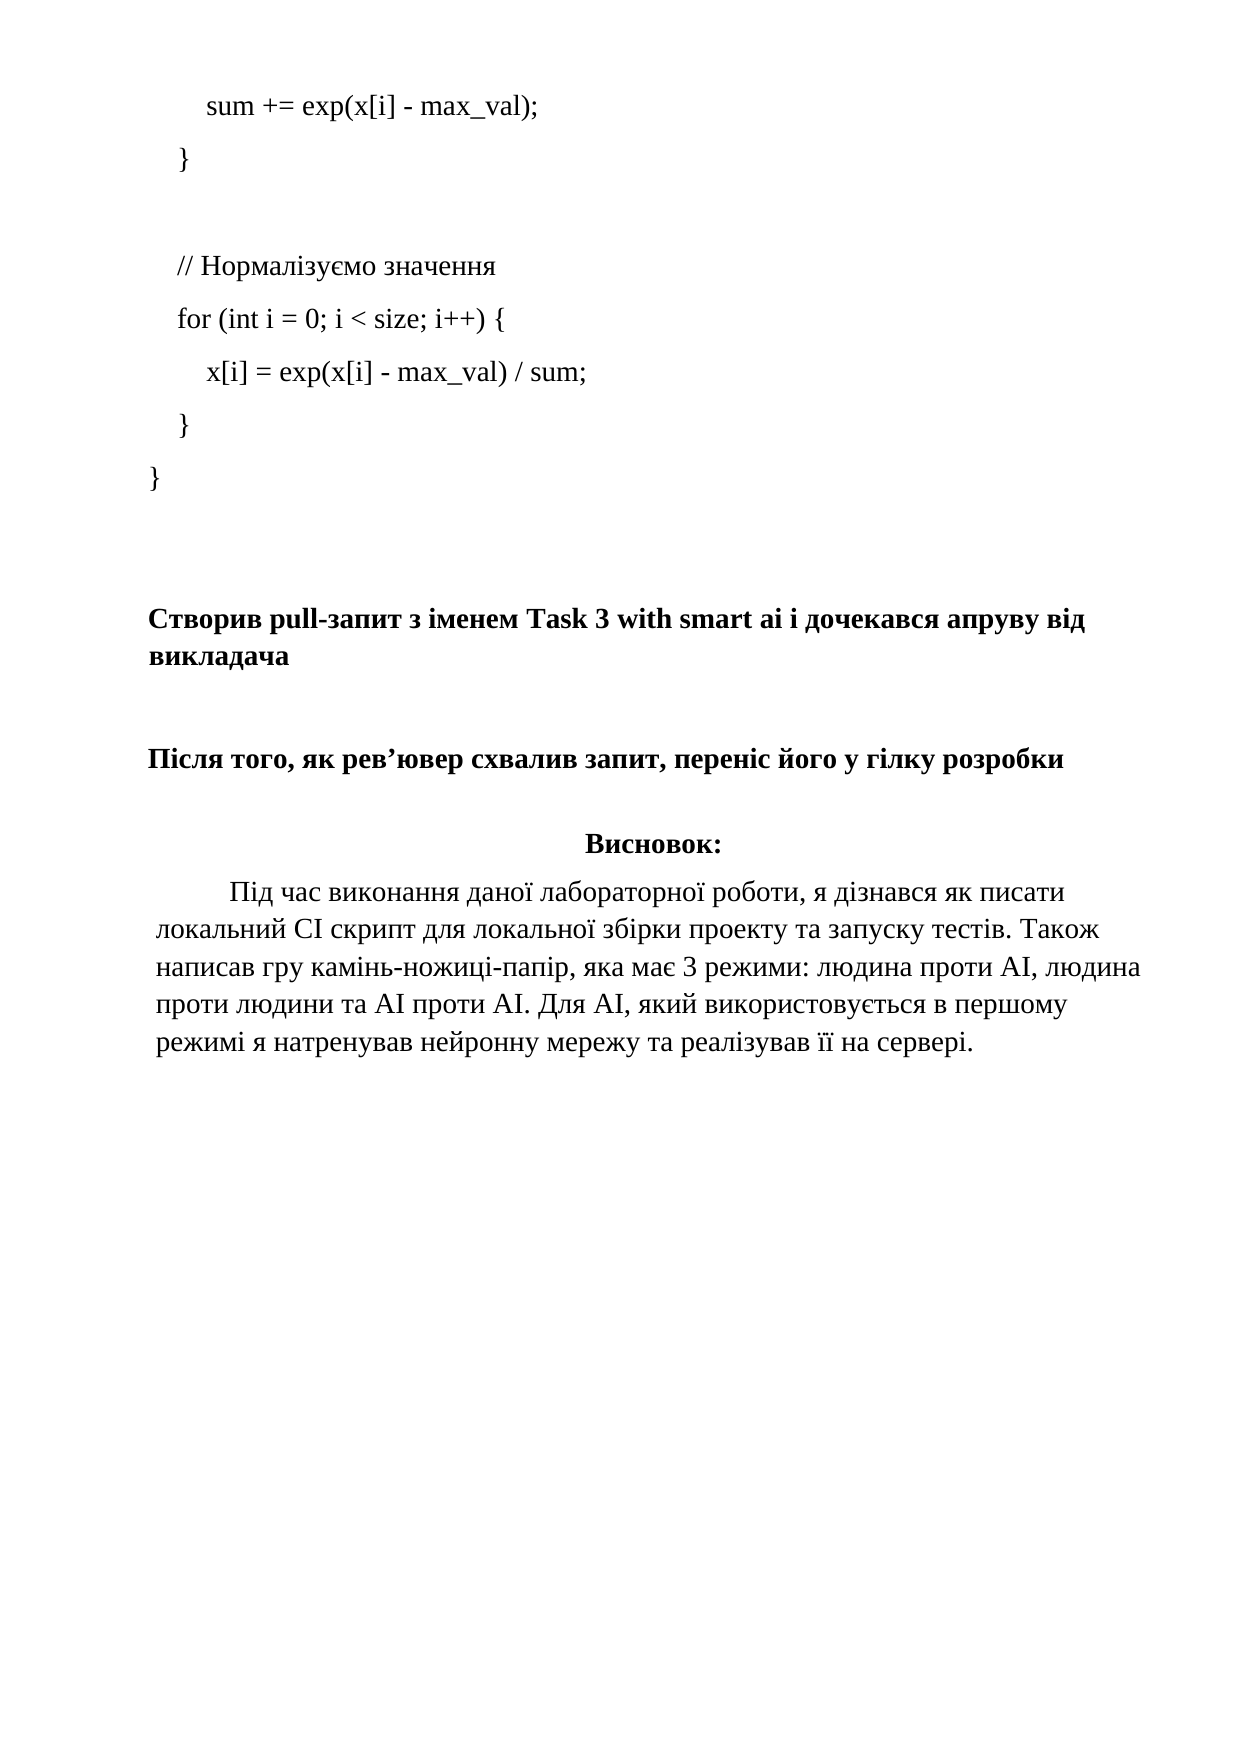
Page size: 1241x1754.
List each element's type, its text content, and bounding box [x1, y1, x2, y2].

text } [148, 407, 1144, 441]
text Під час виконання даної лабораторної роботи, я дізнався як писати локальний СІ скрипт для локальної збірки проекту та запуску тестів. Також написав гру камінь-ножиці-папір, яка має 3 режими: людина проти АІ, людина проти людини та АІ проти АІ. Для АІ, який використовується в першому режимі я натренував нейронну мережу та реалізував її на сервері. [156, 874, 1144, 1057]
text for (int i = 0; i < size; i++) { [148, 301, 1144, 334]
text Створив pull-запит з іменем Task 3 with smart ai і дочекався апруву від викладача [148, 601, 1144, 672]
text } [148, 460, 1144, 494]
text x[i] = exp(x[i] - max_val) / sum; [148, 354, 1144, 388]
text Висновок: [156, 826, 1152, 859]
text Після того, як рев’ювер схвалив запит, переніс його у гілку розробки [148, 741, 1144, 774]
text // Нормалізуємо значення [148, 248, 1144, 281]
text sum += exp(x[i] - max_val); [148, 88, 1144, 122]
text } [148, 142, 1144, 175]
